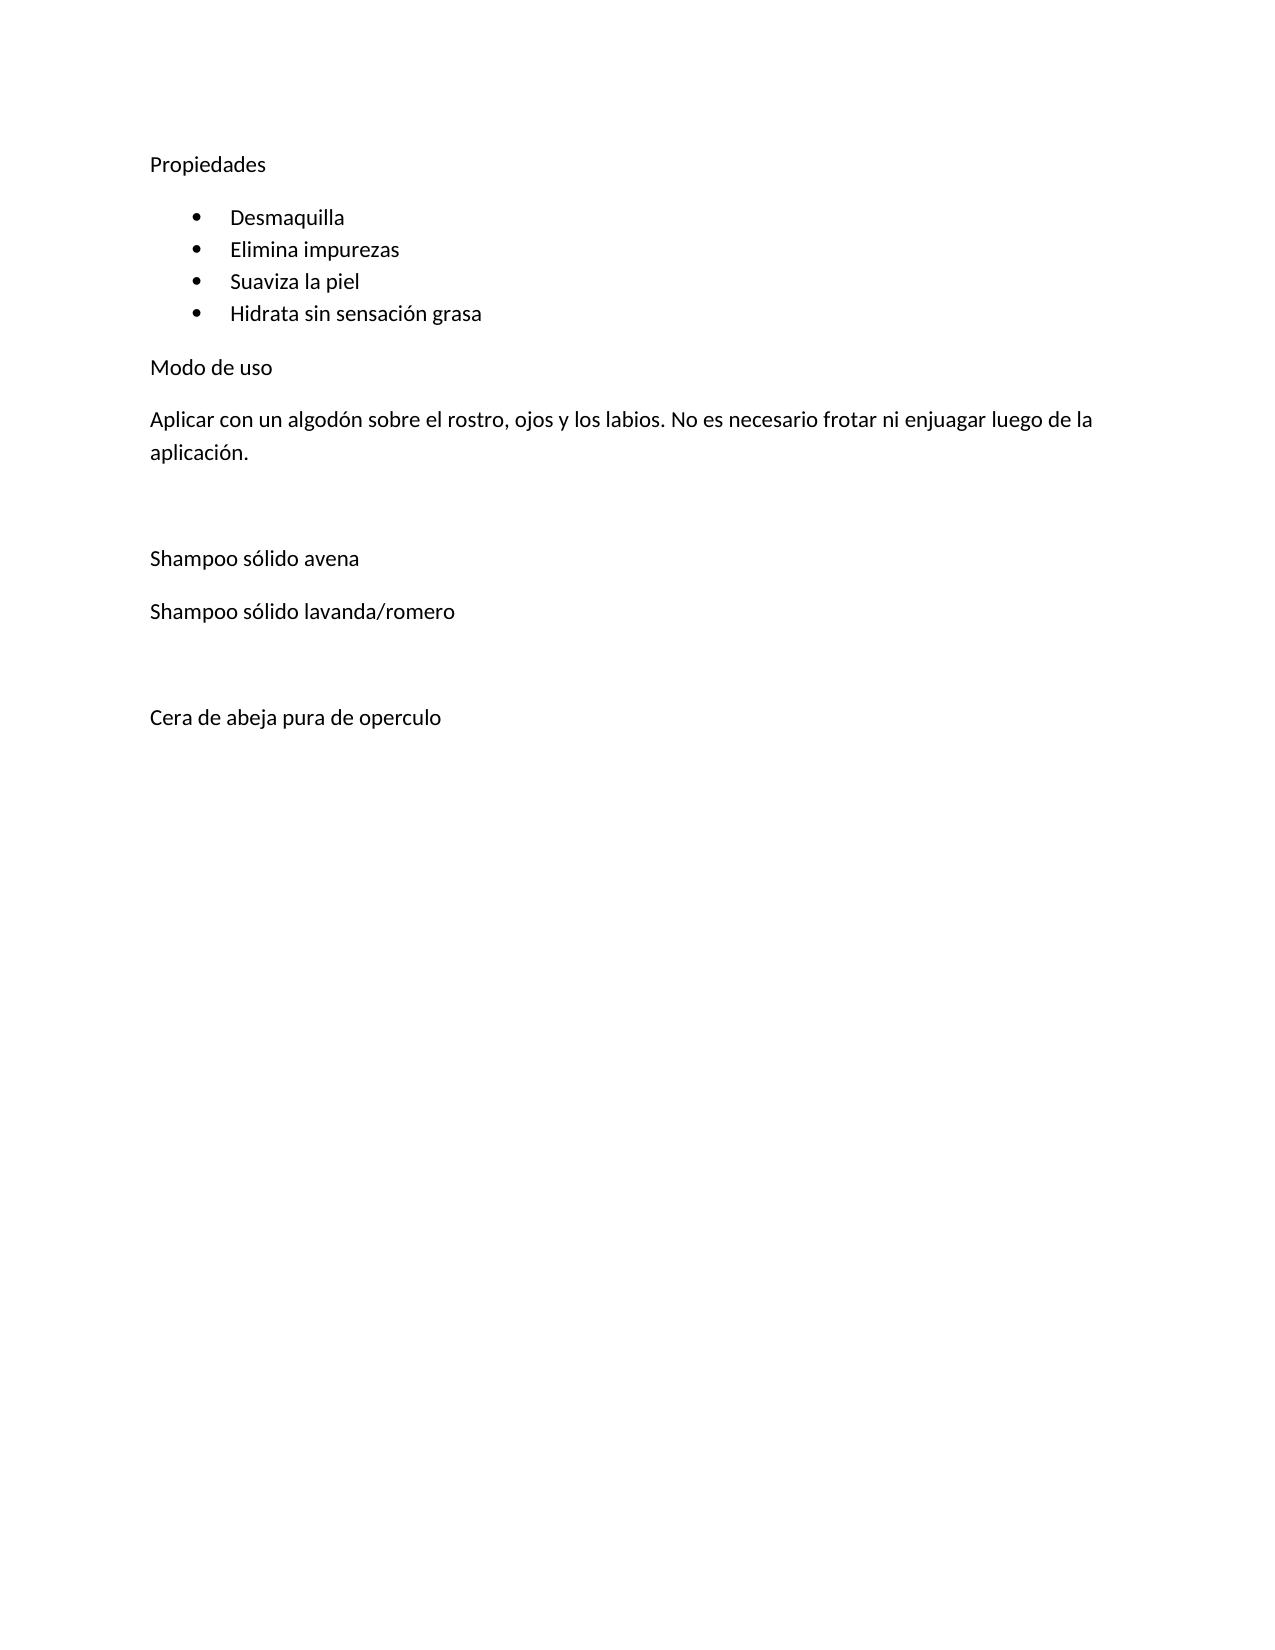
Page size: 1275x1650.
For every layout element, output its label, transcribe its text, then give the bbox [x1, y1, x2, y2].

text Propiedades [150, 150, 1125, 178]
text Aplicar con un algodón sobre el rostro, ojos y los labios. No es necesario frotar ni enjuagar luego de la aplicación. [150, 406, 1125, 466]
list Elimina impurezas [193, 235, 1125, 263]
list Desmaquilla [193, 203, 1125, 231]
text Cera de abeja pura de operculo [150, 703, 1125, 731]
text Shampoo sólido avena [150, 544, 1125, 572]
list Suaviza la piel [193, 267, 1125, 295]
text Shampoo sólido lavanda/romero [150, 597, 1125, 625]
text Modo de uso [150, 353, 1125, 381]
list Hidrata sin sensación grasa [193, 299, 1125, 328]
